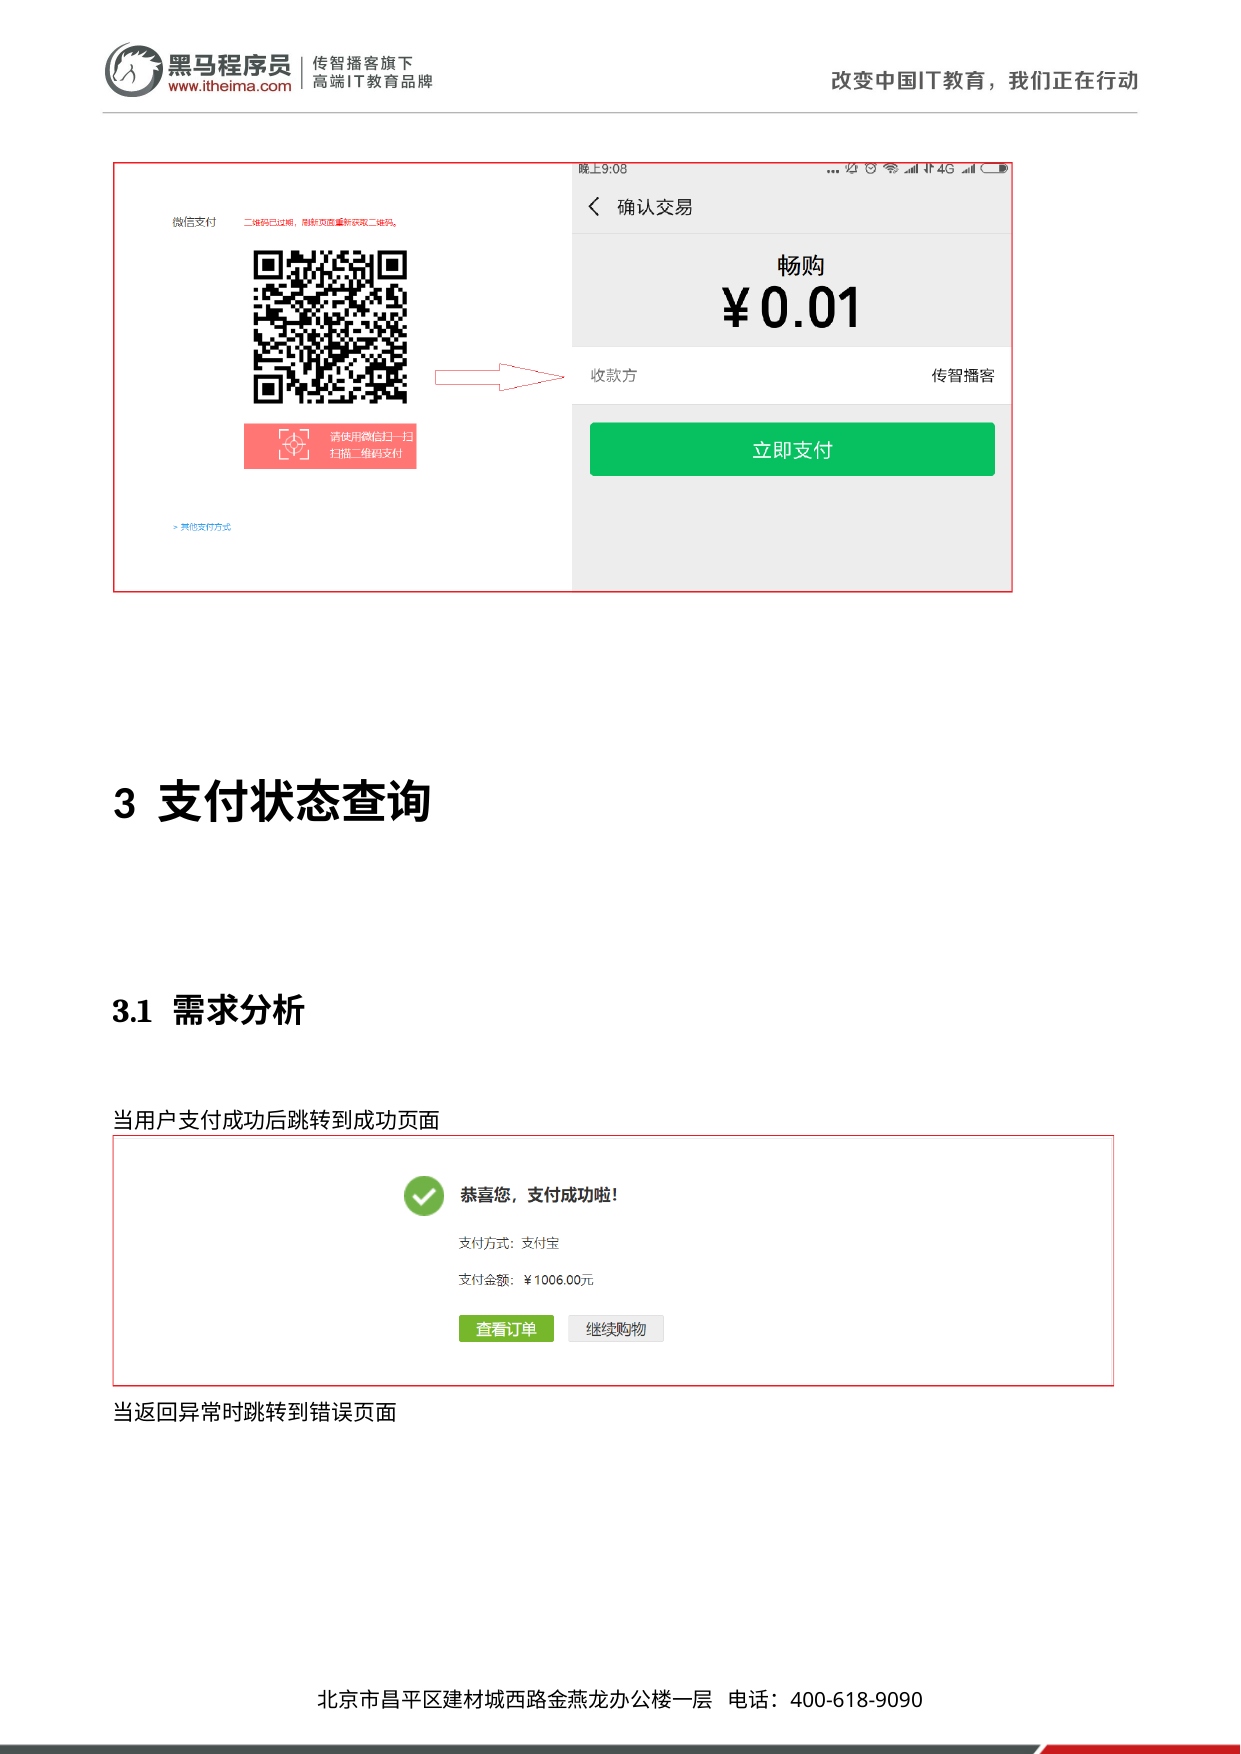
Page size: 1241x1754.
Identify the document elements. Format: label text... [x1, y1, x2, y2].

picture [0, 4, 1240, 121]
picture [112, 162, 1013, 593]
subtitle 需求分析 [112, 975, 1128, 1040]
text 当返回异常时跳转到错误页面 [112, 1395, 1128, 1427]
subtitle 支付状态查询 [112, 750, 1128, 847]
picture [0, 1686, 1241, 1754]
picture [112, 1135, 1115, 1387]
text 当用户支付成功后跳转到成功页面 [112, 1102, 1128, 1135]
